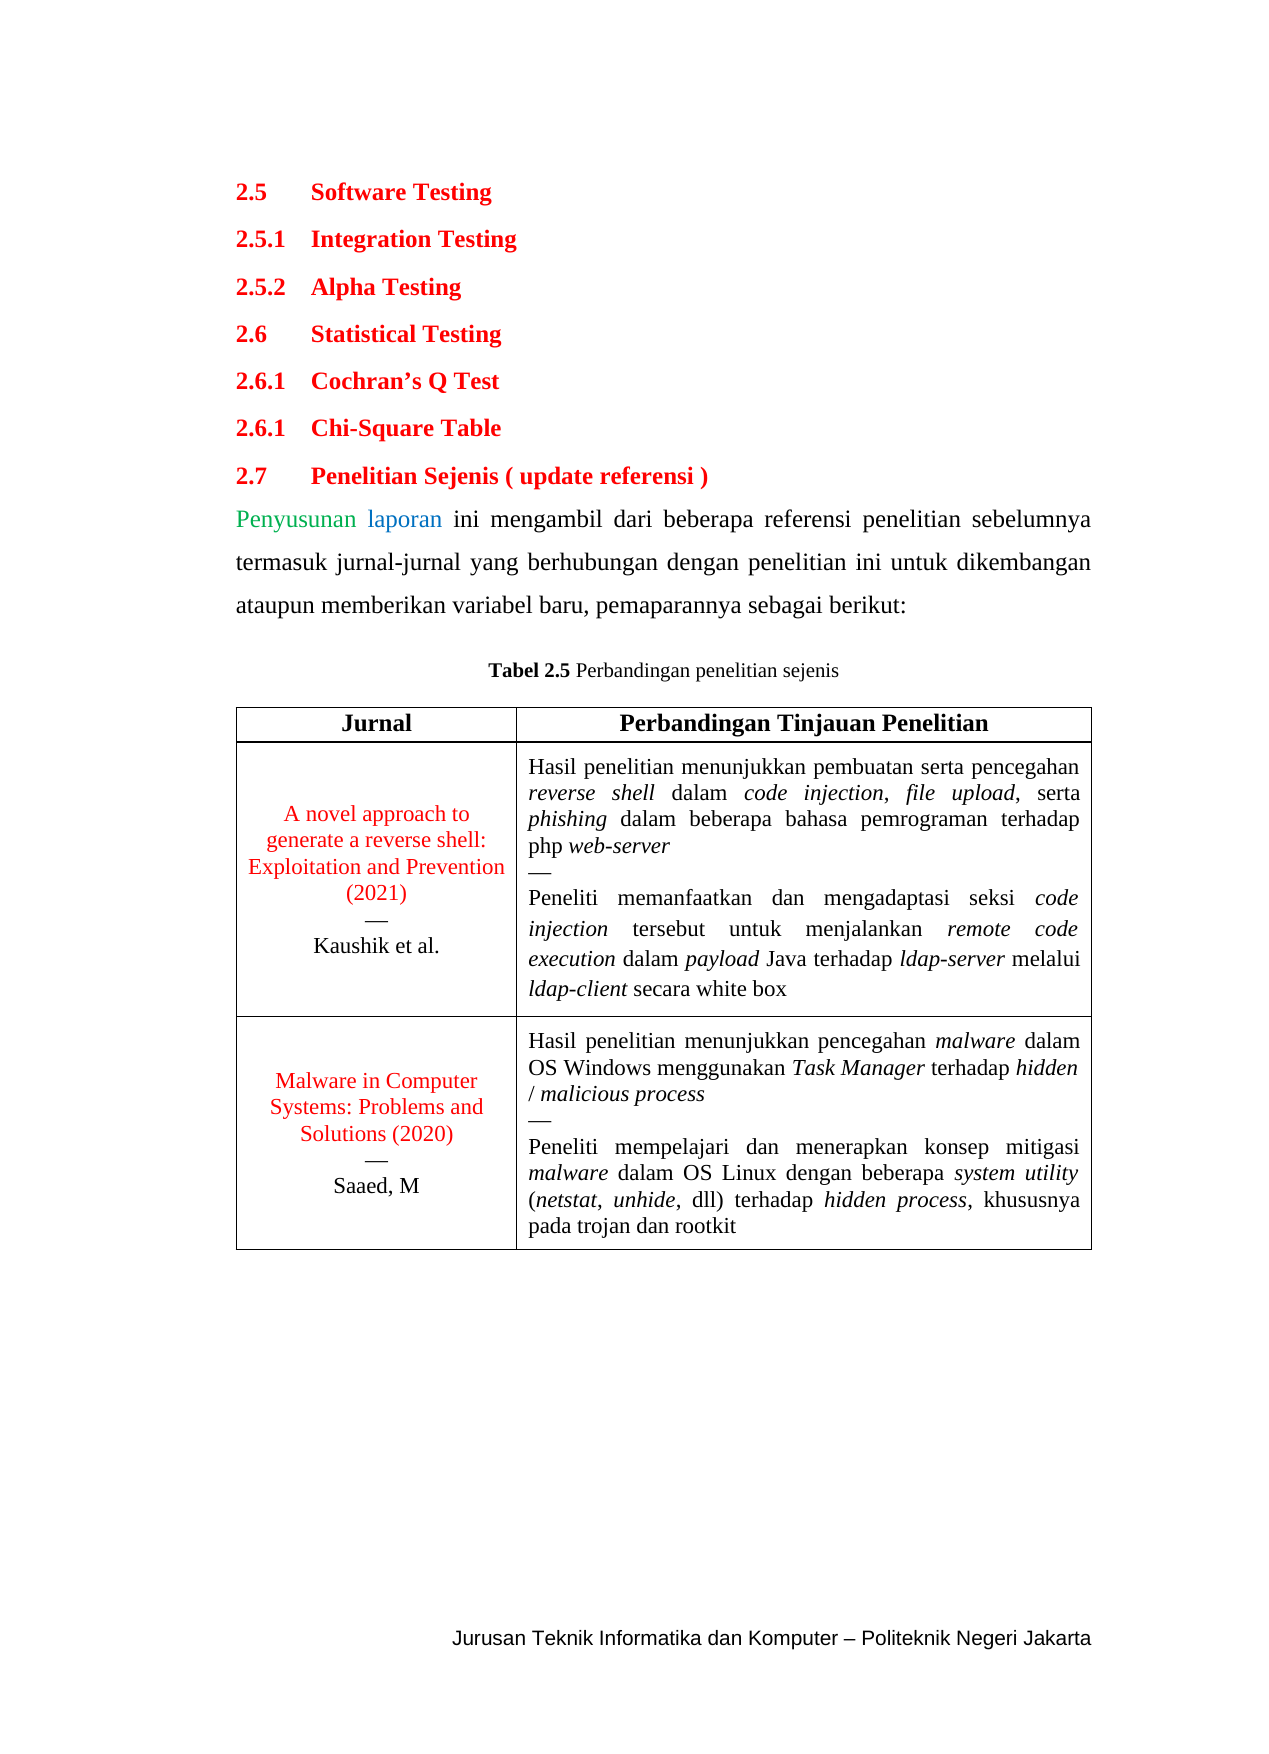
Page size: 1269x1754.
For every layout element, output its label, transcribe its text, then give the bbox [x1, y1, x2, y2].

table_cell Hasil penelitian menunjukkan pembuatan serta pencegahan reverse shell dalam code injection, file upload, serta phishing dalam beberapa bahasa pemrograman terhadap php web-server — Peneliti memanfaatkan dan mengadaptasi seksi code injection tersebut untuk menjalankan remote code execution dalam payload Java terhadap ldap-server melalui ldap-client secara white box [517, 743, 1091, 1016]
table_cell Hasil penelitian menunjukkan pencegahan malware dalam OS Windows menggunakan Task Manager terhadap hidden / malicious process — Peneliti mempelajari dan menerapkan konsep mitigasi malware dalam OS Linux dengan beberapa system utility (netstat, unhide, dll) terhadap hidden process, khususnya pada trojan dan rootkit [517, 1017, 1091, 1249]
subtitle 2.6 Statistical Testing [236, 319, 1092, 348]
subtitle 2.5.2 Alpha Testing [236, 272, 1092, 300]
subtitle 2.5.1 Integration Testing [236, 224, 1092, 253]
text Tabel 2.5 Perbandingan penelitian sejenis [236, 658, 1092, 682]
table_cell A novel approach to generate a reverse shell: Exploitation and Prevention (2021) — Kaushik et al. [237, 743, 516, 1016]
text Penyusunan laporan ini mengambil dari beberapa referensi penelitian sebelumnya termasuk jurnal-jurnal yang berhubungan dengan penelitian ini untuk dikembangan ataupun memberikan variabel baru, pemaparannya sebagai berikut: [236, 504, 1092, 619]
table_cell Malware in Computer Systems: Problems and Solutions (2020) — Saaed, M [237, 1017, 516, 1249]
subtitle 2.5 Software Testing [236, 177, 1092, 206]
subtitle 2.6.1 Chi-Square Table [236, 413, 1092, 442]
subtitle 2.7 Penelitian Sejenis ( update referensi ) [236, 461, 1092, 489]
subtitle 2.6.1 Cochran’s Q Test [236, 366, 1092, 395]
table_header Perbandingan Tinjauan Penelitian [517, 708, 1091, 741]
table_header Jurnal [237, 708, 516, 741]
